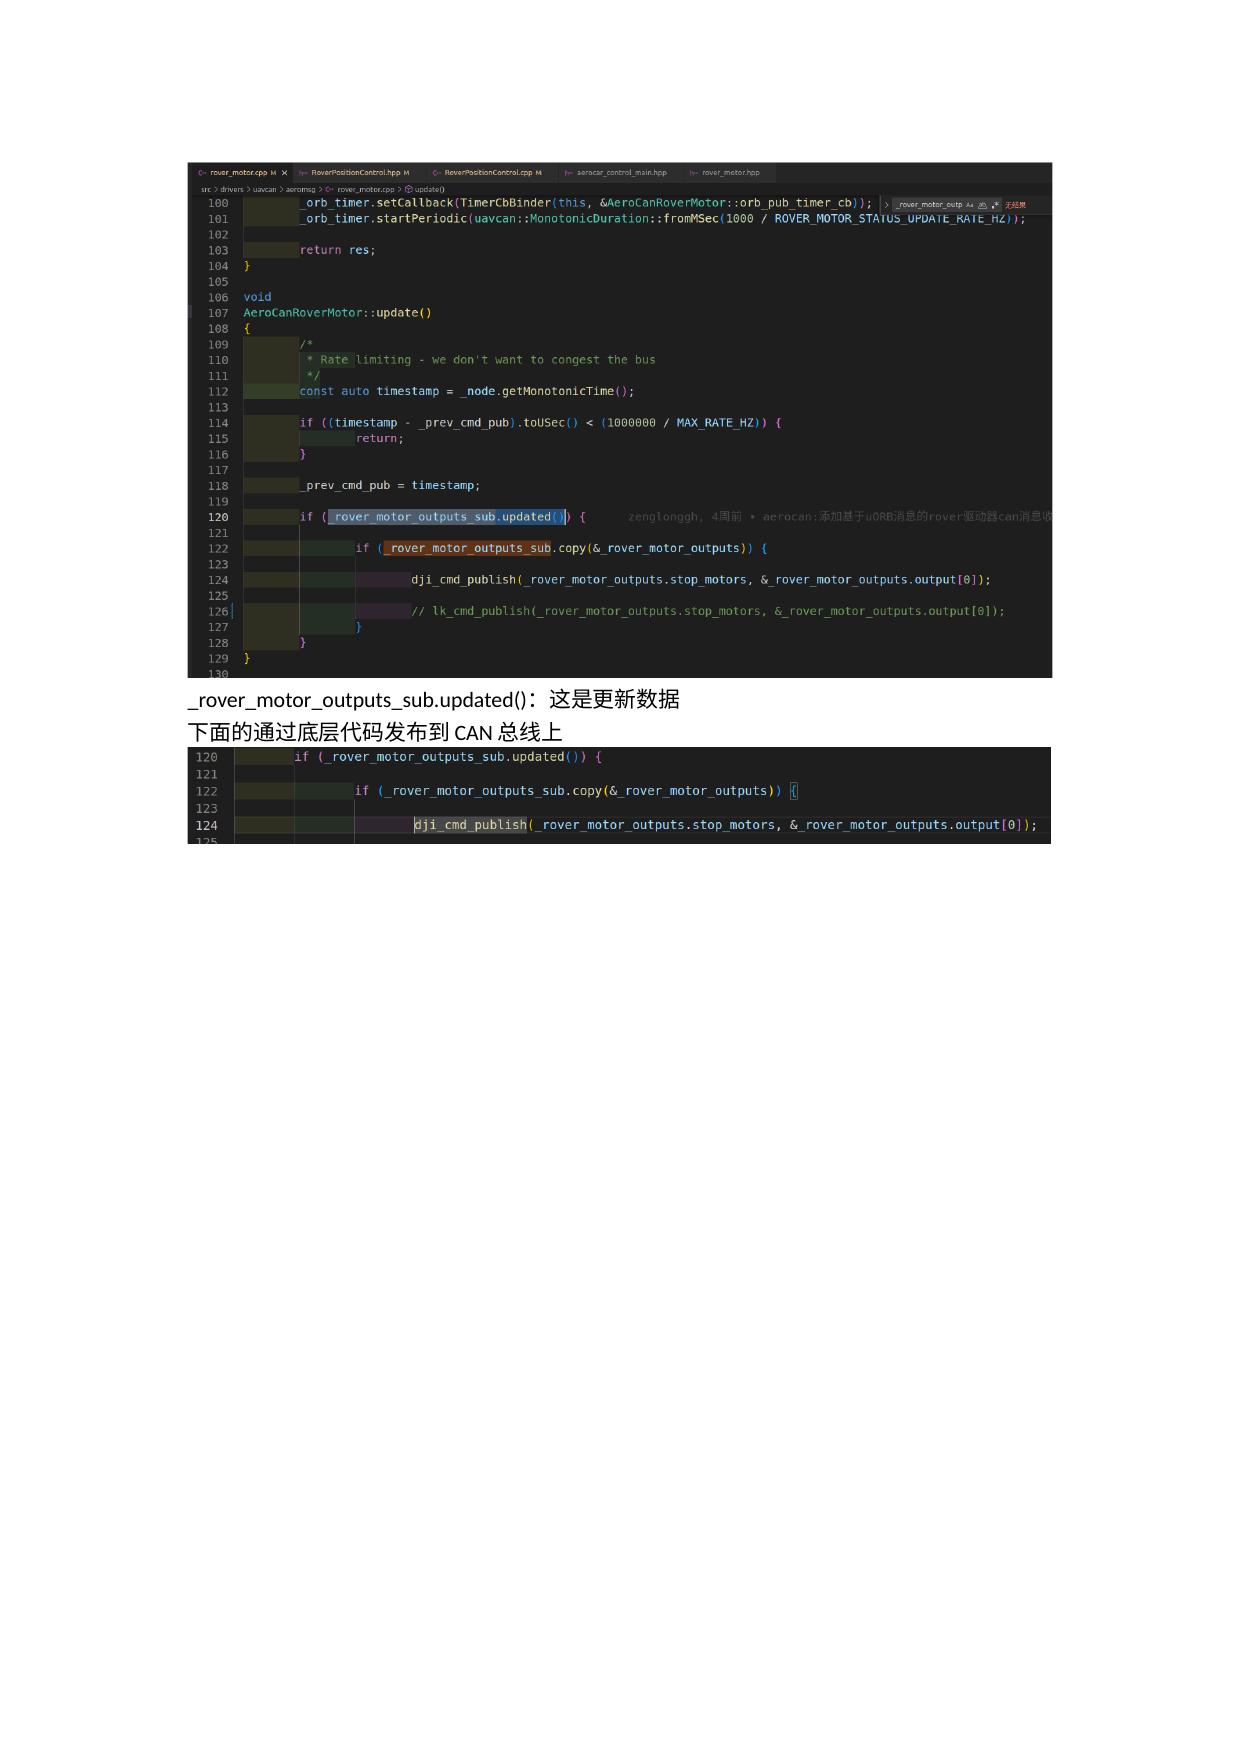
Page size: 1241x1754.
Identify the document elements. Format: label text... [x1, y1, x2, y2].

picture [187, 162, 1053, 678]
list _rover_motor_outputs_sub.updated()：这是更新数据 [187, 682, 1053, 714]
list 下面的通过底层代码发布到CAN总线上 [187, 714, 1053, 747]
picture [187, 747, 1051, 844]
